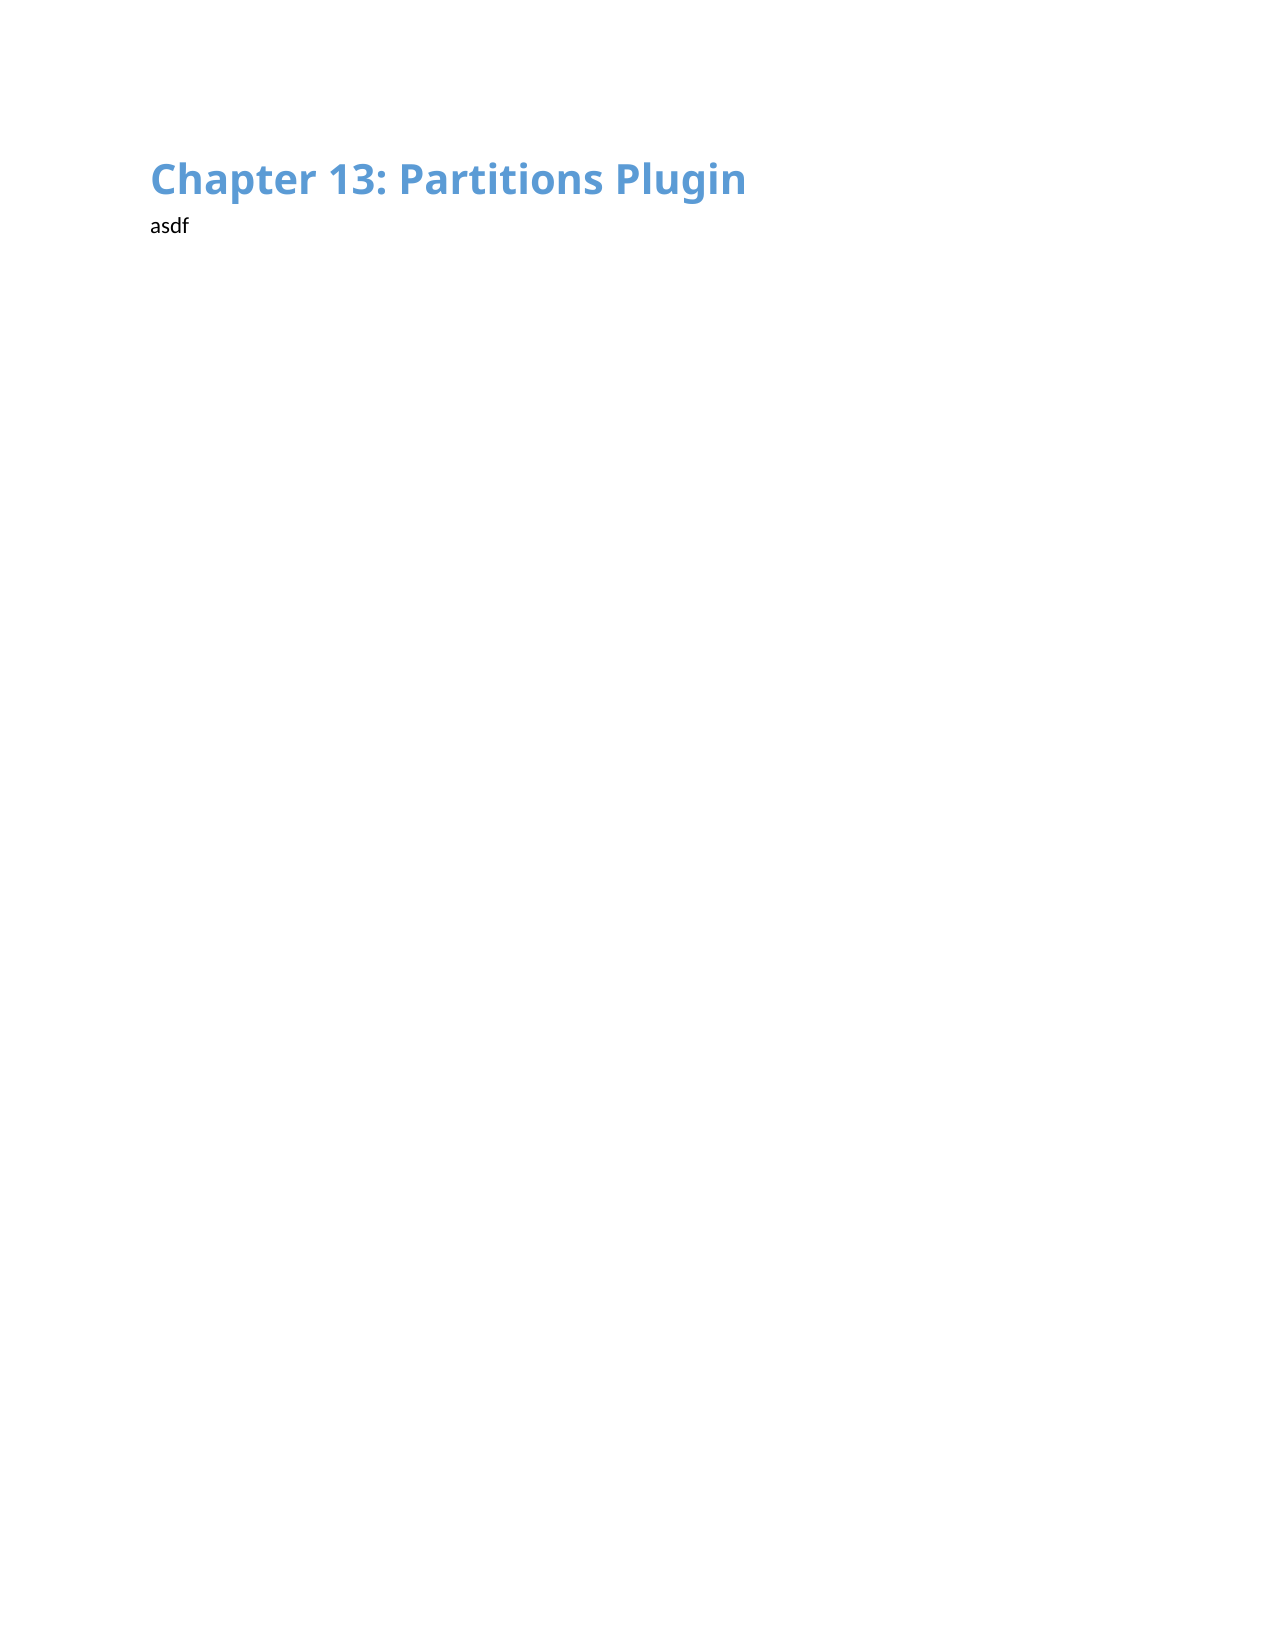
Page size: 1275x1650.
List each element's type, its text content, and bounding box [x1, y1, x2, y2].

text asdf [150, 211, 1125, 239]
subtitle Chapter 13: Partitions Plugin [150, 150, 1125, 207]
